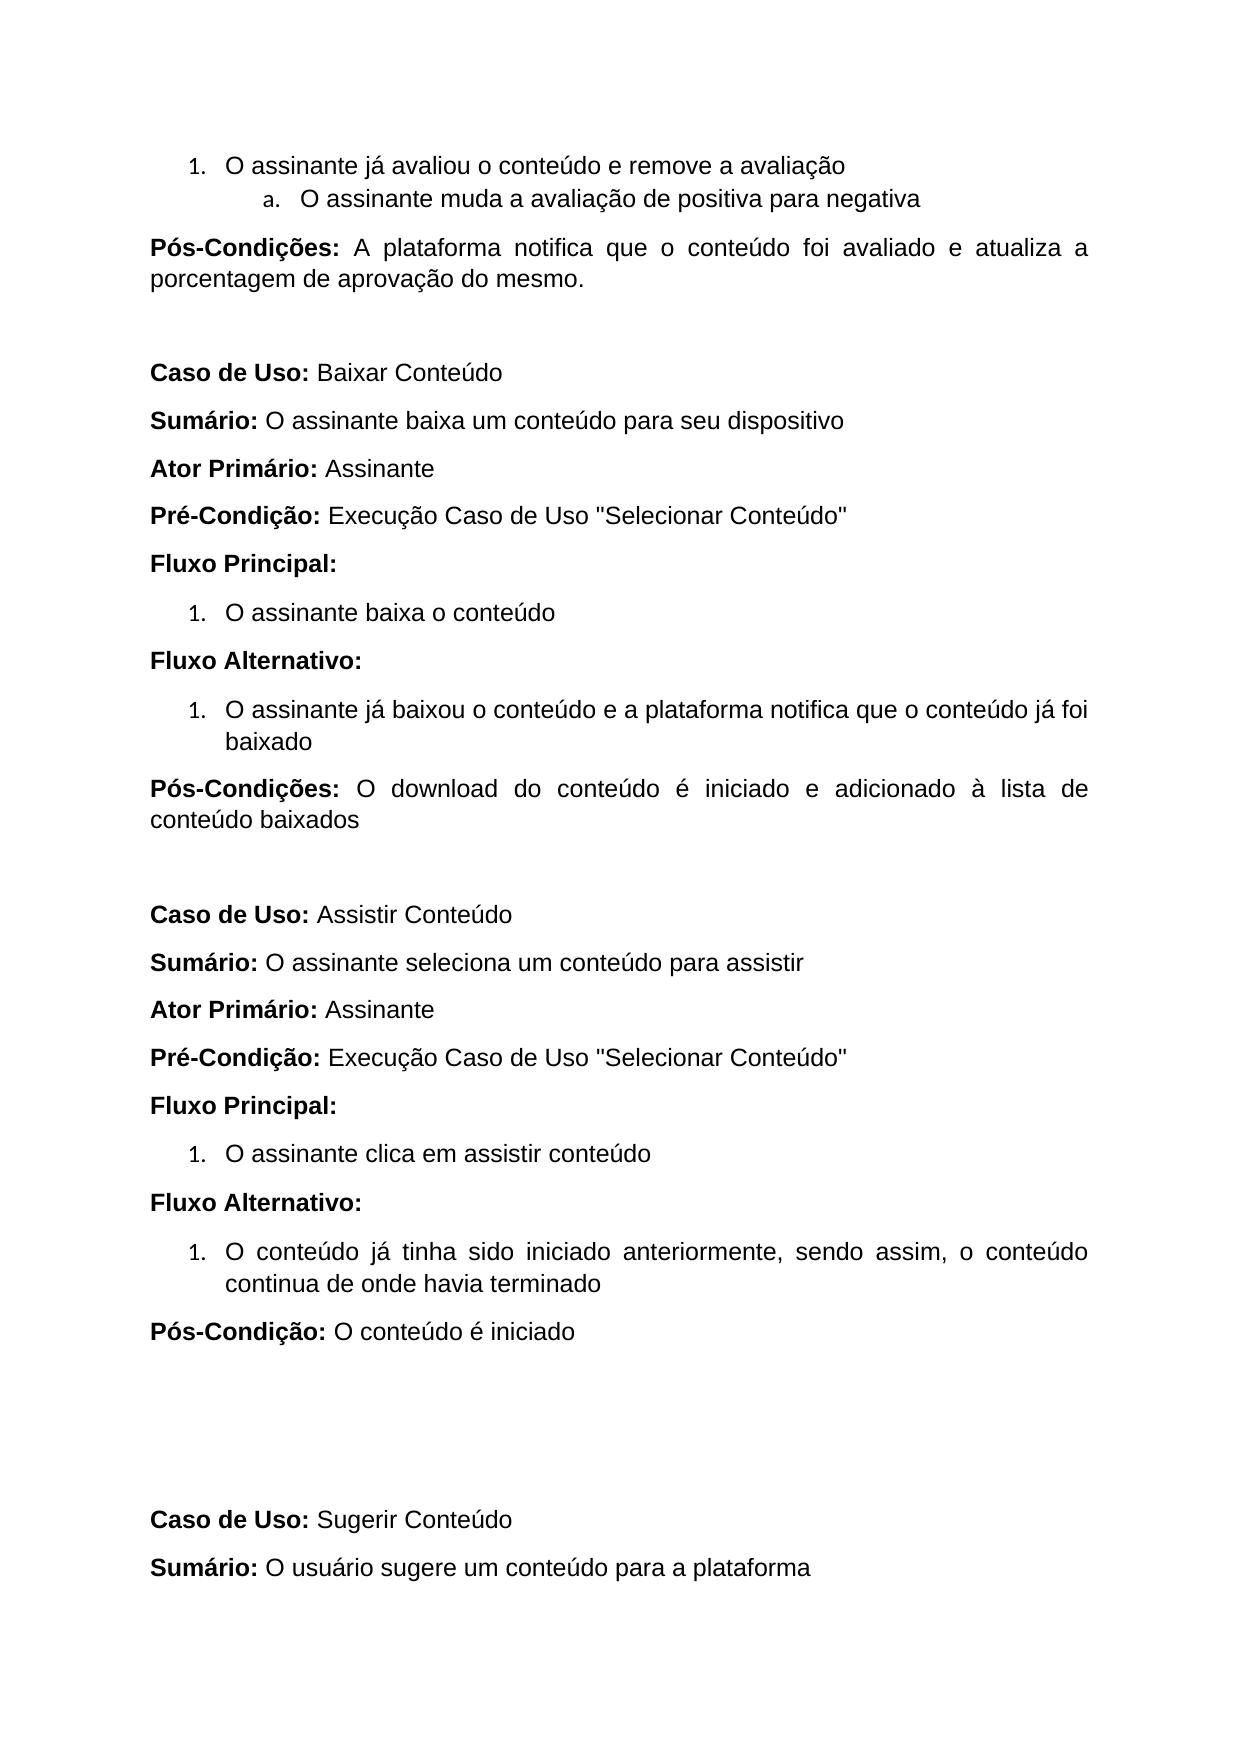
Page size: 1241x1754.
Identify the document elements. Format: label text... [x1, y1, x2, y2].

list O assinante clica em assistir conteúdo [187, 1139, 1090, 1169]
list O conteúdo já tinha sido iniciado anteriormente, sendo assim, o conteúdo continua de onde havia terminado [187, 1236, 1090, 1297]
text Fluxo Principal: [150, 549, 1090, 578]
list O assinante já baixou o conteúdo e a plataforma notifica que o conteúdo já foi baixado [187, 694, 1090, 756]
text Sumário: O assinante seleciona um conteúdo para assistir [150, 948, 1090, 977]
text Pré-Condição: Execução Caso de Uso "Selecionar Conteúdo" [150, 1043, 1090, 1072]
text Caso de Uso: Assistir Conteúdo [150, 900, 1090, 929]
text Ator Primário: Assinante [150, 996, 1090, 1024]
text Fluxo Alternativo: [150, 1188, 1090, 1217]
text Pós-Condições: A plataforma notifica que o conteúdo foi avaliado e atualiza a porcentagem de aprovação do mesmo. [150, 232, 1090, 292]
text Caso de Uso: Baixar Conteúdo [150, 358, 1090, 387]
list O assinante baixa o conteúdo [187, 597, 1090, 627]
text Caso de Uso: Sugerir Conteúdo [150, 1505, 1090, 1533]
list O assinante muda a avaliação de positiva para negativa [262, 183, 1090, 213]
list O assinante já avaliou o conteúdo e remove a avaliação [187, 150, 1090, 181]
text Ator Primário: Assinante [150, 453, 1090, 482]
text Sumário: O assinante baixa um conteúdo para seu dispositivo [150, 406, 1090, 434]
text Pós-Condição: O conteúdo é iniciado [150, 1316, 1090, 1345]
text Fluxo Principal: [150, 1091, 1090, 1120]
text Fluxo Alternativo: [150, 646, 1090, 675]
text Pós-Condições: O download do conteúdo é iniciado e adicionado à lista de conteúdo baixados [150, 774, 1090, 834]
text Pré-Condição: Execução Caso de Uso "Selecionar Conteúdo" [150, 501, 1090, 530]
text Sumário: O usuário sugere um conteúdo para a plataforma [150, 1552, 1090, 1581]
